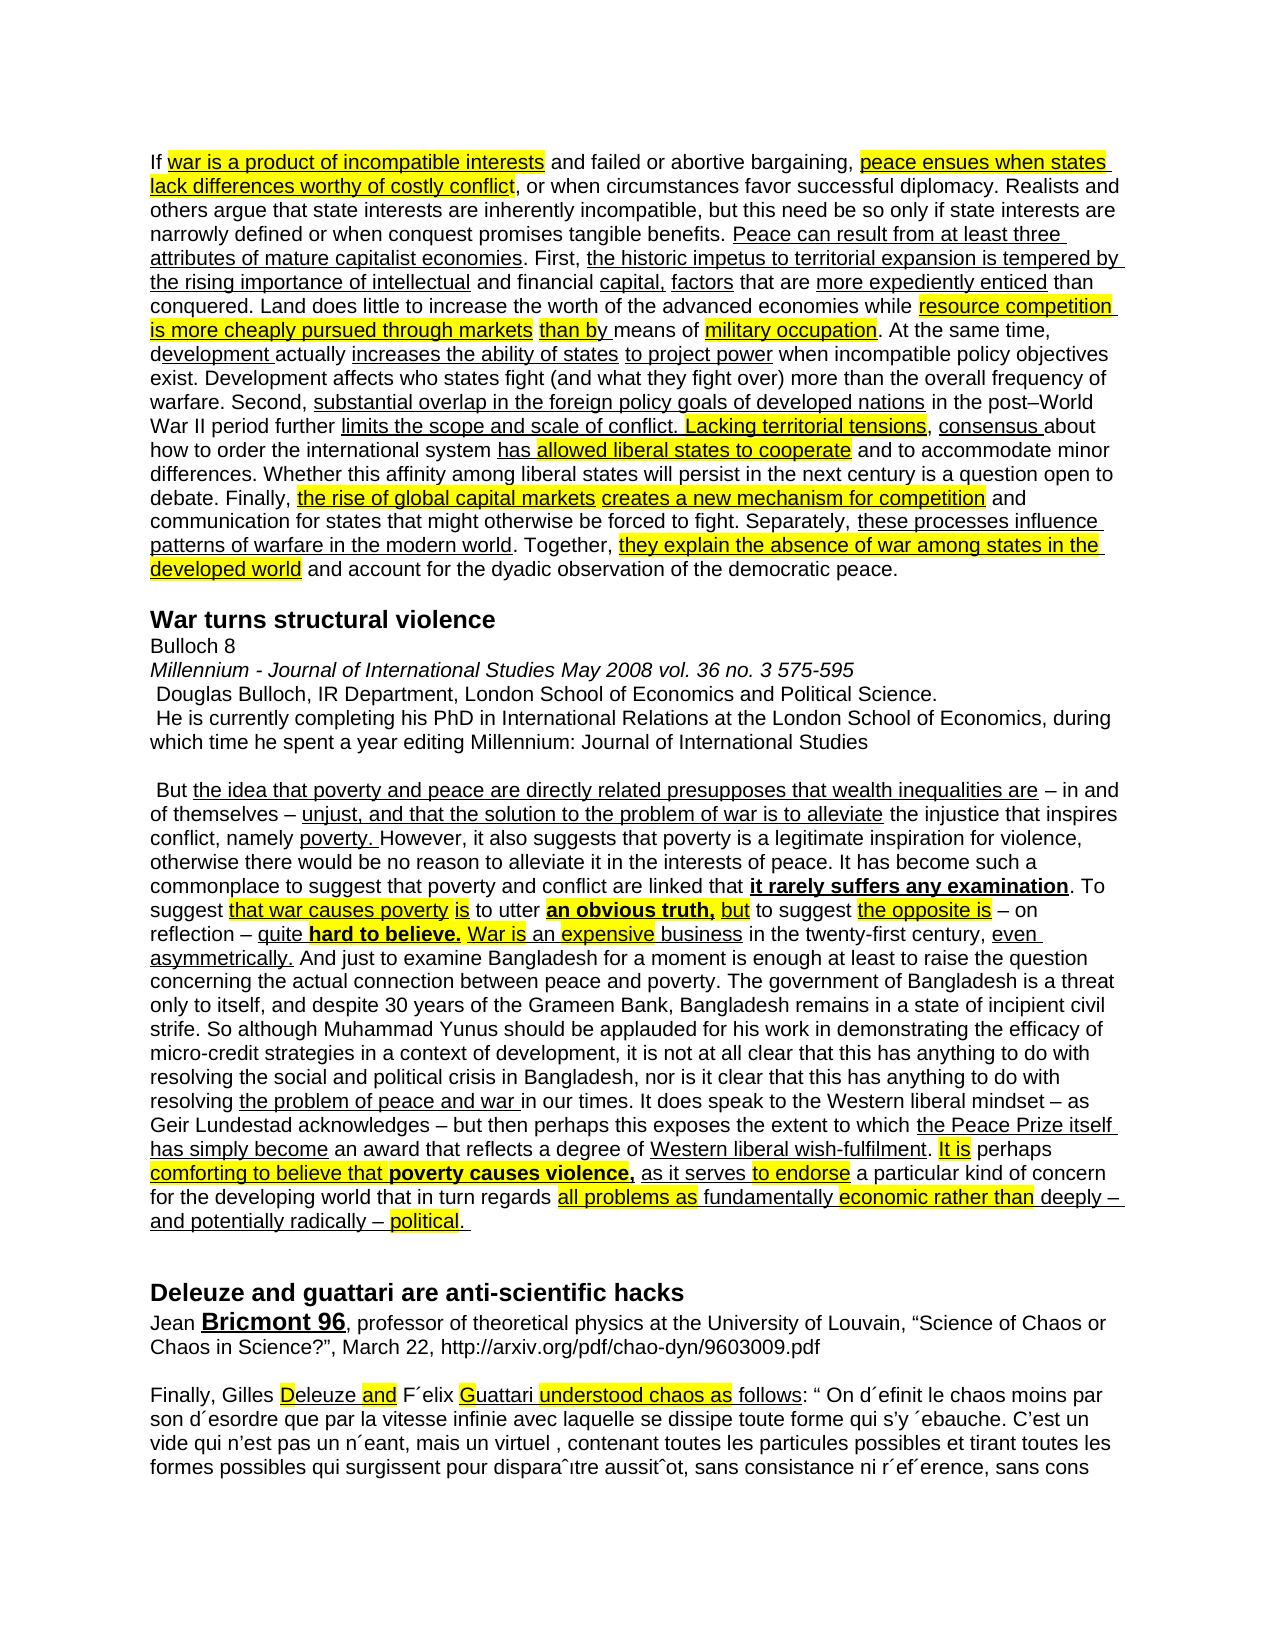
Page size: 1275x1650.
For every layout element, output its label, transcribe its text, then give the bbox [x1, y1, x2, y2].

text Jean Bricmont 96, professor of theoretical physics at the University of Louvain, “Science of Chaos or Chaos in Science?”, March 22, http://arxiv.org/pdf/chao-dyn/9603009.pdf [150, 1306, 1125, 1359]
text He is currently completing his PhD in International Relations at the London School of Economics, during which time he spent a year editing Millennium: Journal of International Studies [150, 706, 1125, 754]
text Deleuze and guattari are anti-scientific hacks [150, 1278, 1125, 1306]
text Bulloch 8 [150, 634, 1125, 658]
text If war is a product of incompatible interests and failed or abortive bargaining, peace ensues when states lack differences worthy of costly conflict, or when circumstances favor successful diplomacy. Realists and others argue that state interests are inherently incompatible, but this need be so only if state interests are narrowly defined or when conquest promises tangible benefits. Peace can result from at least three attributes of mature capitalist economies. First, the historic impetus to territorial expansion is tempered by the rising importance of intellectual and financial capital, factors that are more expediently enticed than conquered. Land does little to increase the worth of the advanced economies while resource competition is more cheaply pursued through markets than by means of military occupation. At the same time, development actually increases the ability of states to project power when incompatible policy objectives exist. Development affects who states fight (and what they fight over) more than the overall frequency of warfare. Second, substantial overlap in the foreign policy goals of developed nations in the post–World War II period further limits the scope and scale of conflict. Lacking territorial tensions, consensus about how to order the international system has allowed liberal states to cooperate and to accommodate minor differences. Whether this affinity among liberal states will persist in the next century is a question open to debate. Finally, the rise of global capital markets creates a new mechanism for competition and communication for states that might otherwise be forced to fight. Separately, these processes influence patterns of warfare in the modern world. Together, they explain the absence of war among states in the developed world and account for the dyadic observation of the democratic peace. [150, 150, 1125, 581]
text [150, 1383, 1125, 1479]
text Douglas Bulloch, IR Department, London School of Economics and Political Science. [150, 682, 1125, 706]
text Millennium - Journal of International Studies May 2008 vol. 36 no. 3 575-595 [150, 658, 1125, 682]
text But the idea that poverty and peace are directly related presupposes that wealth inequalities are – in and of themselves – unjust, and that the solution to the problem of war is to alleviate the injustice that inspires conflict, namely poverty. However, it also suggests that poverty is a legitimate inspiration for violence, otherwise there would be no reason to alleviate it in the interests of peace. It has become such a commonplace to suggest that poverty and conflict are linked that it rarely suffers any examination. To suggest that war causes poverty is to utter an obvious truth, but to suggest the opposite is – on reflection – quite hard to believe. War is an expensive business in the twenty-first century, even asymmetrically. And just to examine Bangladesh for a moment is enough at least to raise the question concerning the actual connection between peace and poverty. The government of Bangladesh is a threat only to itself, and despite 30 years of the Grameen Bank, Bangladesh remains in a state of incipient civil strife. So although Muhammad Yunus should be applauded for his work in demonstrating the efficacy of micro-credit strategies in a context of development, it is not at all clear that this has anything to do with resolving the social and political crisis in Bangladesh, nor is it clear that this has anything to do with resolving the problem of peace and war in our times. It does speak to the Western liberal mindset – as Geir Lundestad acknowledges – but then perhaps this exposes the extent to which the Peace Prize itself has simply become an award that reflects a degree of Western liberal wish-fulfilment. It is perhaps comforting to believe that poverty causes violence, as it serves to endorse a particular kind of concern for the developing world that in turn regards all problems as fundamentally economic rather than deeply – and potentially radically – political. [150, 778, 1125, 1206]
subtitle War turns structural violence [150, 605, 1125, 634]
